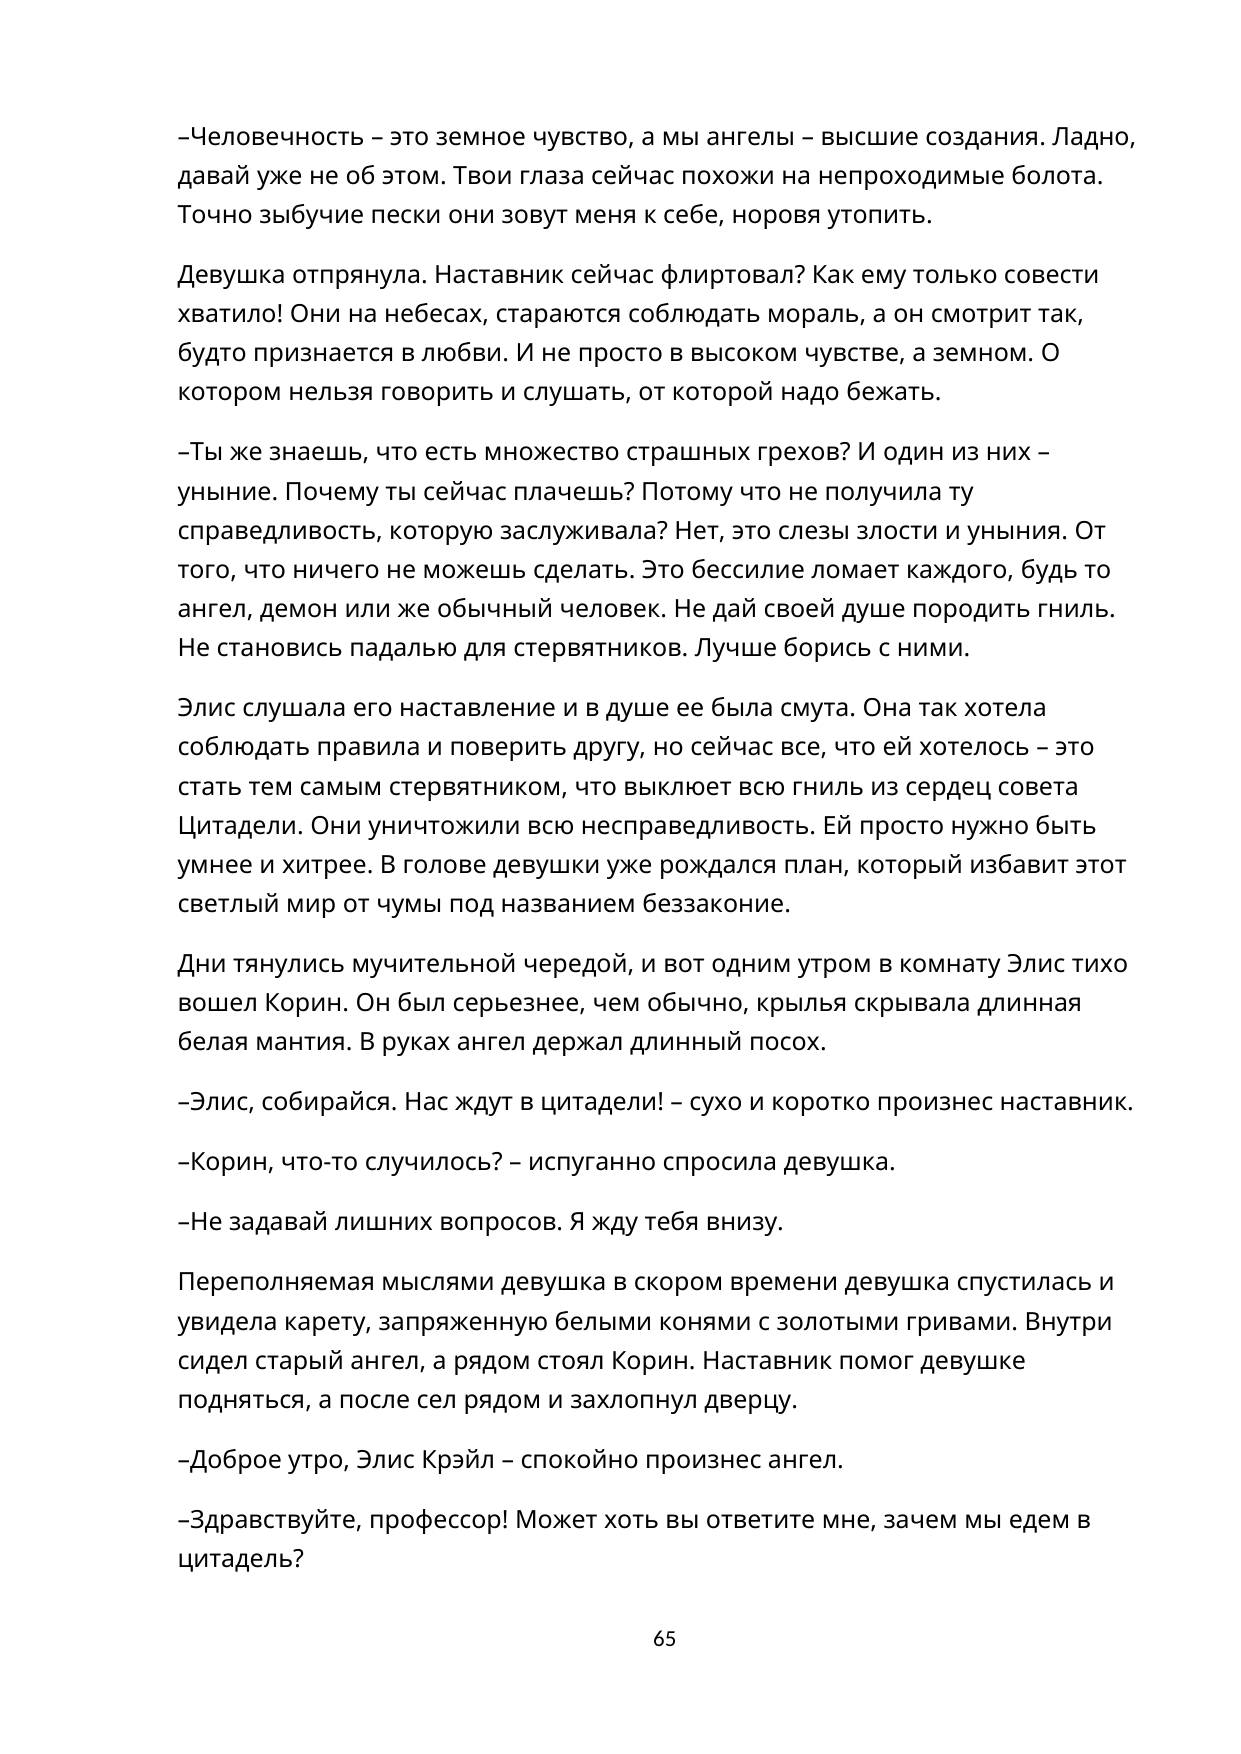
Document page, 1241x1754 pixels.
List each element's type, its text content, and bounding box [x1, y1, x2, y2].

text Дни тянулись мучительной чередой, и вот одним утром в комнату Элис тихо вошел Корин. Он был серьезнее, чем обычно, крылья скрывала длинная белая мантия. В руках ангел держал длинный посох. [177, 946, 1152, 1058]
text Переполняемая мыслями девушка в скором времени девушка спустилась и увидела карету, запряженную белыми конями с золотыми гривами. Внутри сидел старый ангел, а рядом стоял Корин. Наставник помог девушке подняться, а после сел рядом и захлопнул дверцу. [177, 1264, 1152, 1416]
text Элис слушала его наставление и в душе ее была смута. Она так хотела соблюдать правила и поверить другу, но сейчас все, что ей хотелось – это стать тем самым стервятником, что выклюет всю гниль из сердец совета Цитадели. Они уничтожили всю несправедливость. Ей просто нужно быть умнее и хитрее. В голове девушки уже рождался план, который избавит этот светлый мир от чумы под названием беззаконие. [177, 690, 1152, 920]
text –Корин, что-то случилось? – испуганно спросила девушка. [177, 1144, 1152, 1178]
text –Человечность – это земное чувство, а мы ангелы – высшие создания. Ладно, давай уже не об этом. Твои глаза сейчас похожи на непроходимые болота. Точно зыбучие пески они зовут меня к себе, норовя утопить. [177, 118, 1152, 231]
text –Ты же знаешь, что есть множество страшных грехов? И один из них – уныние. Почему ты сейчас плачешь? Потому что не получила ту справедливость, которую заслуживала? Нет, это слезы злости и уныния. От того, что ничего не можешь сделать. Это бессилие ломает каждого, будь то ангел, демон или же обычный человек. Не дай своей душе породить гниль. Не становись падалью для стервятников. Лучше борись с ними. [177, 434, 1152, 664]
text –Элис, собирайся. Нас ждут в цитадели! – сухо и коротко произнес наставник. [177, 1084, 1152, 1118]
text –Не задавай лишних вопросов. Я жду тебя внизу. [177, 1204, 1152, 1238]
text –Доброе утро, Элис Крэйл – спокойно произнес ангел. [177, 1441, 1152, 1476]
text Девушка отпрянула. Наставник сейчас флиртовал? Как ему только совести хватило! Они на небесах, стараются соблюдать мораль, а он смотрит так, будто признается в любви. И не просто в высоком чувстве, а земном. О котором нельзя говорить и слушать, от которой надо бежать. [177, 256, 1152, 408]
text –Здравствуйте, профессор! Может хоть вы ответите мне, зачем мы едем в цитадель? [177, 1501, 1152, 1575]
